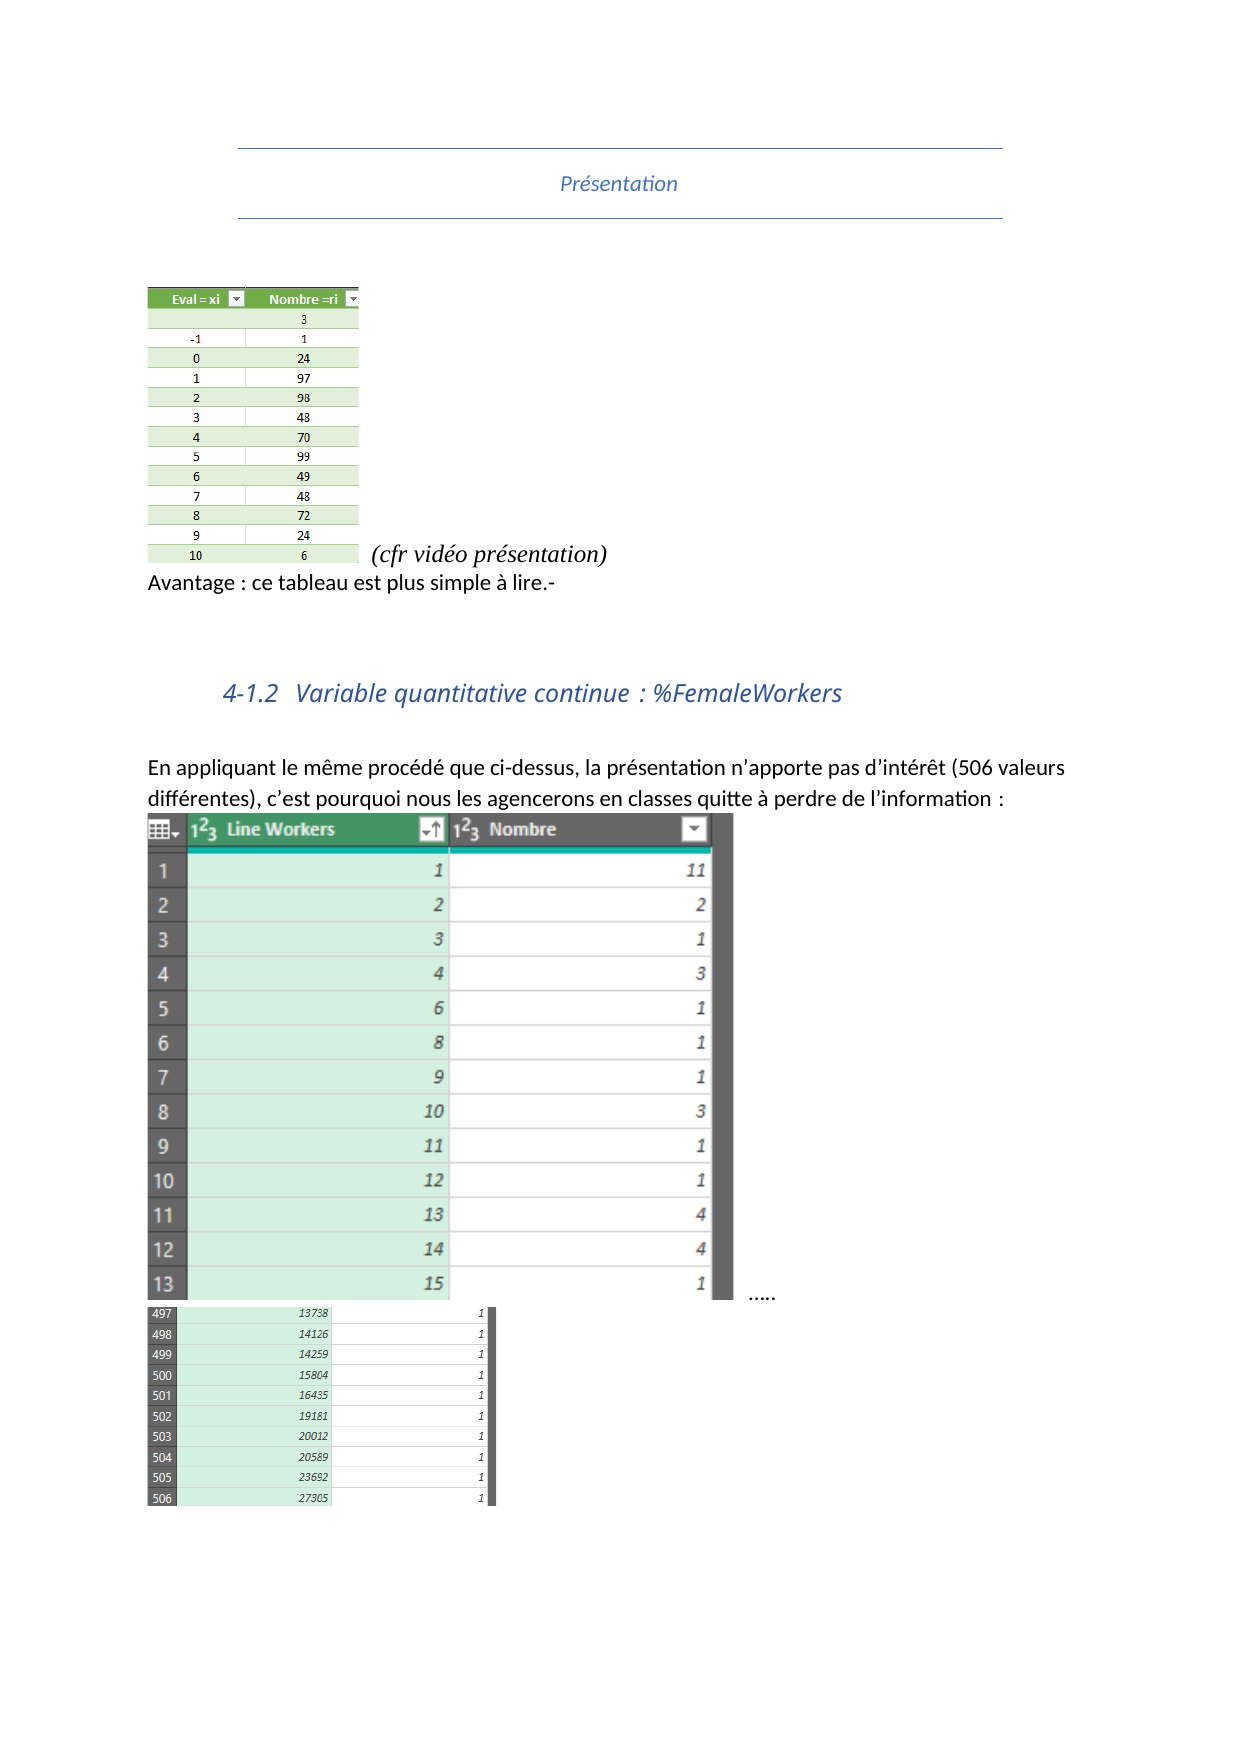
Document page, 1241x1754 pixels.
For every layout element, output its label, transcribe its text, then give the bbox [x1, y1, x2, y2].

picture [147, 1307, 497, 1506]
text Présentation [238, 149, 1003, 218]
subtitle Variable quantitative continue : %FemaleWorkers [223, 676, 1093, 709]
picture [147, 287, 359, 563]
text (cfr vidéo présentation) [148, 288, 1093, 568]
text Avantage : ce tableau est plus simple à lire.- [148, 568, 1093, 596]
picture [147, 813, 734, 1300]
